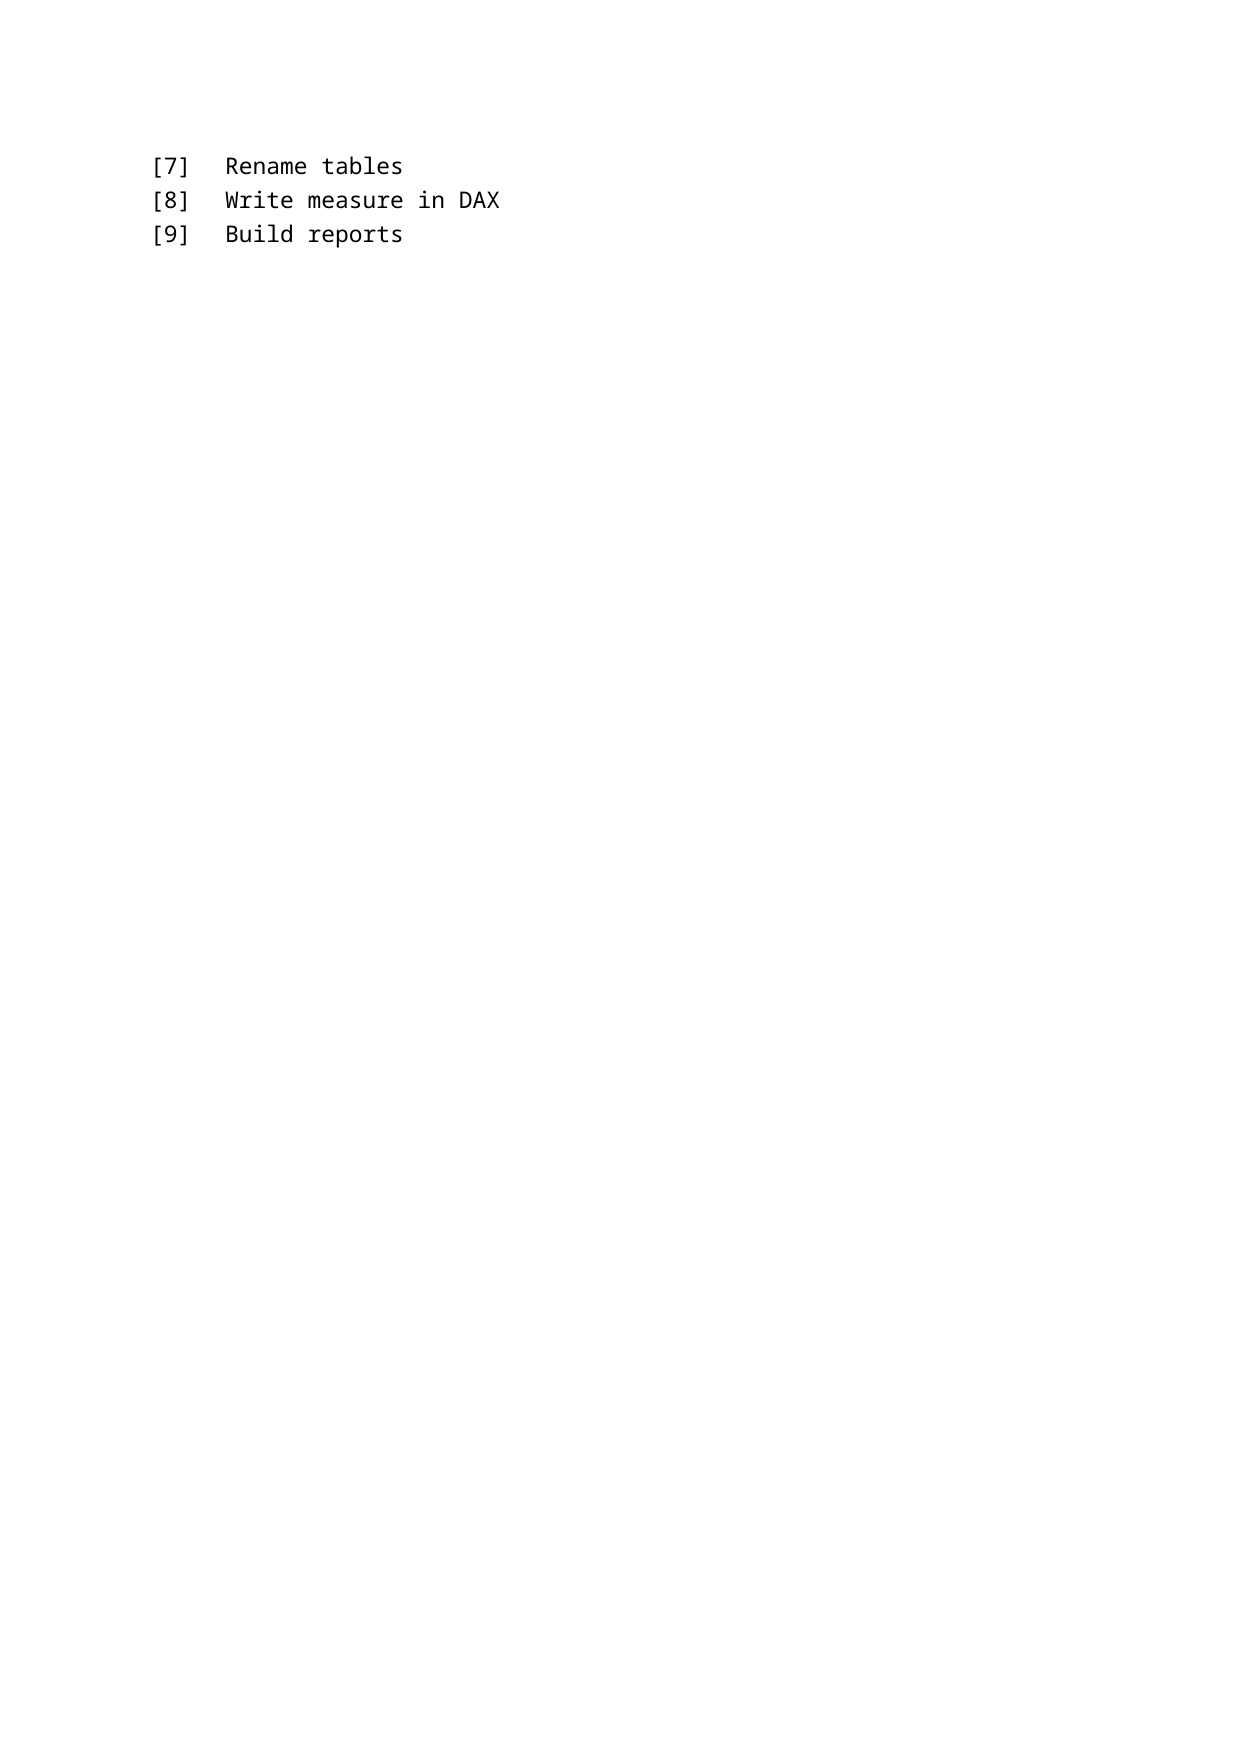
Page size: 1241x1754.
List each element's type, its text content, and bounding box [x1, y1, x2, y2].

text [7] Rename tables [150, 150, 1090, 181]
text [9] Build reports [150, 217, 1090, 249]
text [8] Write measure in DAX [150, 184, 1090, 215]
